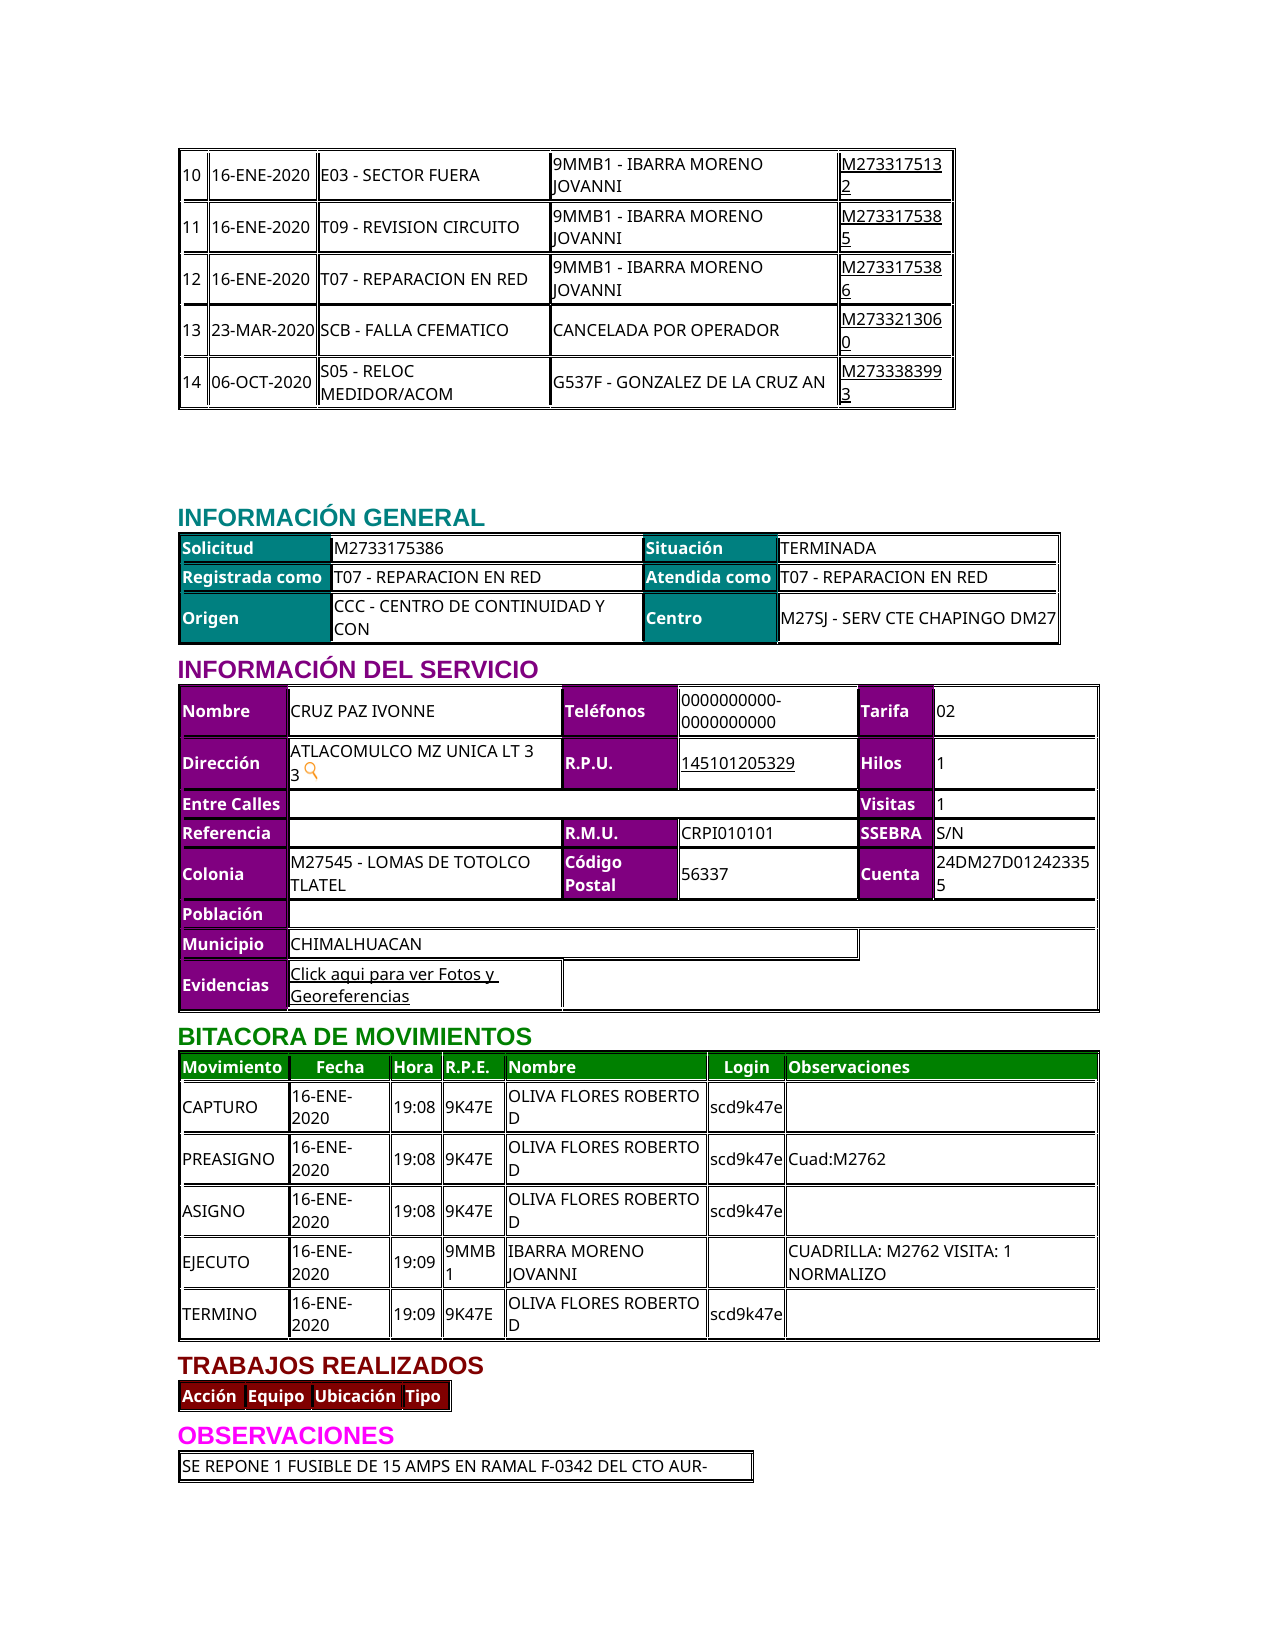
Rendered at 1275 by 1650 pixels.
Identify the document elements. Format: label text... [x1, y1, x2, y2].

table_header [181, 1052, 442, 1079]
text BITACORA DE MOVIMIENTOS [177, 1022, 1098, 1050]
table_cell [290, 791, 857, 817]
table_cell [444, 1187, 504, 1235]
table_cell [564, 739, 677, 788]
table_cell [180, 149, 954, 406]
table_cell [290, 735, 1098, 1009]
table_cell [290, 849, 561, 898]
picture [304, 762, 318, 782]
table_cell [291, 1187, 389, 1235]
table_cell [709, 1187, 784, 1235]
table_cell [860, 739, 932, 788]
text TRABAJOS REALIZADOS [177, 1351, 1098, 1380]
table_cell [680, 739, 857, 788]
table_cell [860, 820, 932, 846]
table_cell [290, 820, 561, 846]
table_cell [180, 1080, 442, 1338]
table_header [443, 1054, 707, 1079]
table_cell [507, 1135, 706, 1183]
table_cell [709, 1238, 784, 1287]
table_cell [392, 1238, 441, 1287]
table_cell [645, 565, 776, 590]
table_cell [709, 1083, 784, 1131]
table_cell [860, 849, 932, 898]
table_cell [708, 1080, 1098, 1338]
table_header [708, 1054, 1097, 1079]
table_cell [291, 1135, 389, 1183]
text INFORMACIÓN DEL SERVICIO [177, 655, 1098, 683]
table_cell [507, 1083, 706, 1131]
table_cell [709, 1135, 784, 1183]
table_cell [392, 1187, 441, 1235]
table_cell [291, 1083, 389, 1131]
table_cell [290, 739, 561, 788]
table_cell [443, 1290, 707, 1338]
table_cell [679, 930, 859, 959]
text OBSERVACIONES [177, 1421, 1098, 1450]
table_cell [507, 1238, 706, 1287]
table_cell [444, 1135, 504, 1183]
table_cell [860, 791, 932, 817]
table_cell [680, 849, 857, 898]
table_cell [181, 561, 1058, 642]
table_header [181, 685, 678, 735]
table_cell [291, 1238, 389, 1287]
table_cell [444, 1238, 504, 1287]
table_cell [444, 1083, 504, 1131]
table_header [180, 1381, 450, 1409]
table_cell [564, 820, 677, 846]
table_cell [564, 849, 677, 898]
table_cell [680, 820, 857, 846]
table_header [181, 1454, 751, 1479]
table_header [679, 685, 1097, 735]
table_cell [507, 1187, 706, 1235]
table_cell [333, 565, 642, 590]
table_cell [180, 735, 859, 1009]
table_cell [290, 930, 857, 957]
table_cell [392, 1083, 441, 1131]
text INFORMACIÓN GENERAL [177, 503, 1098, 532]
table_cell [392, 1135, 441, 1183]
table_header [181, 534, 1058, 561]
